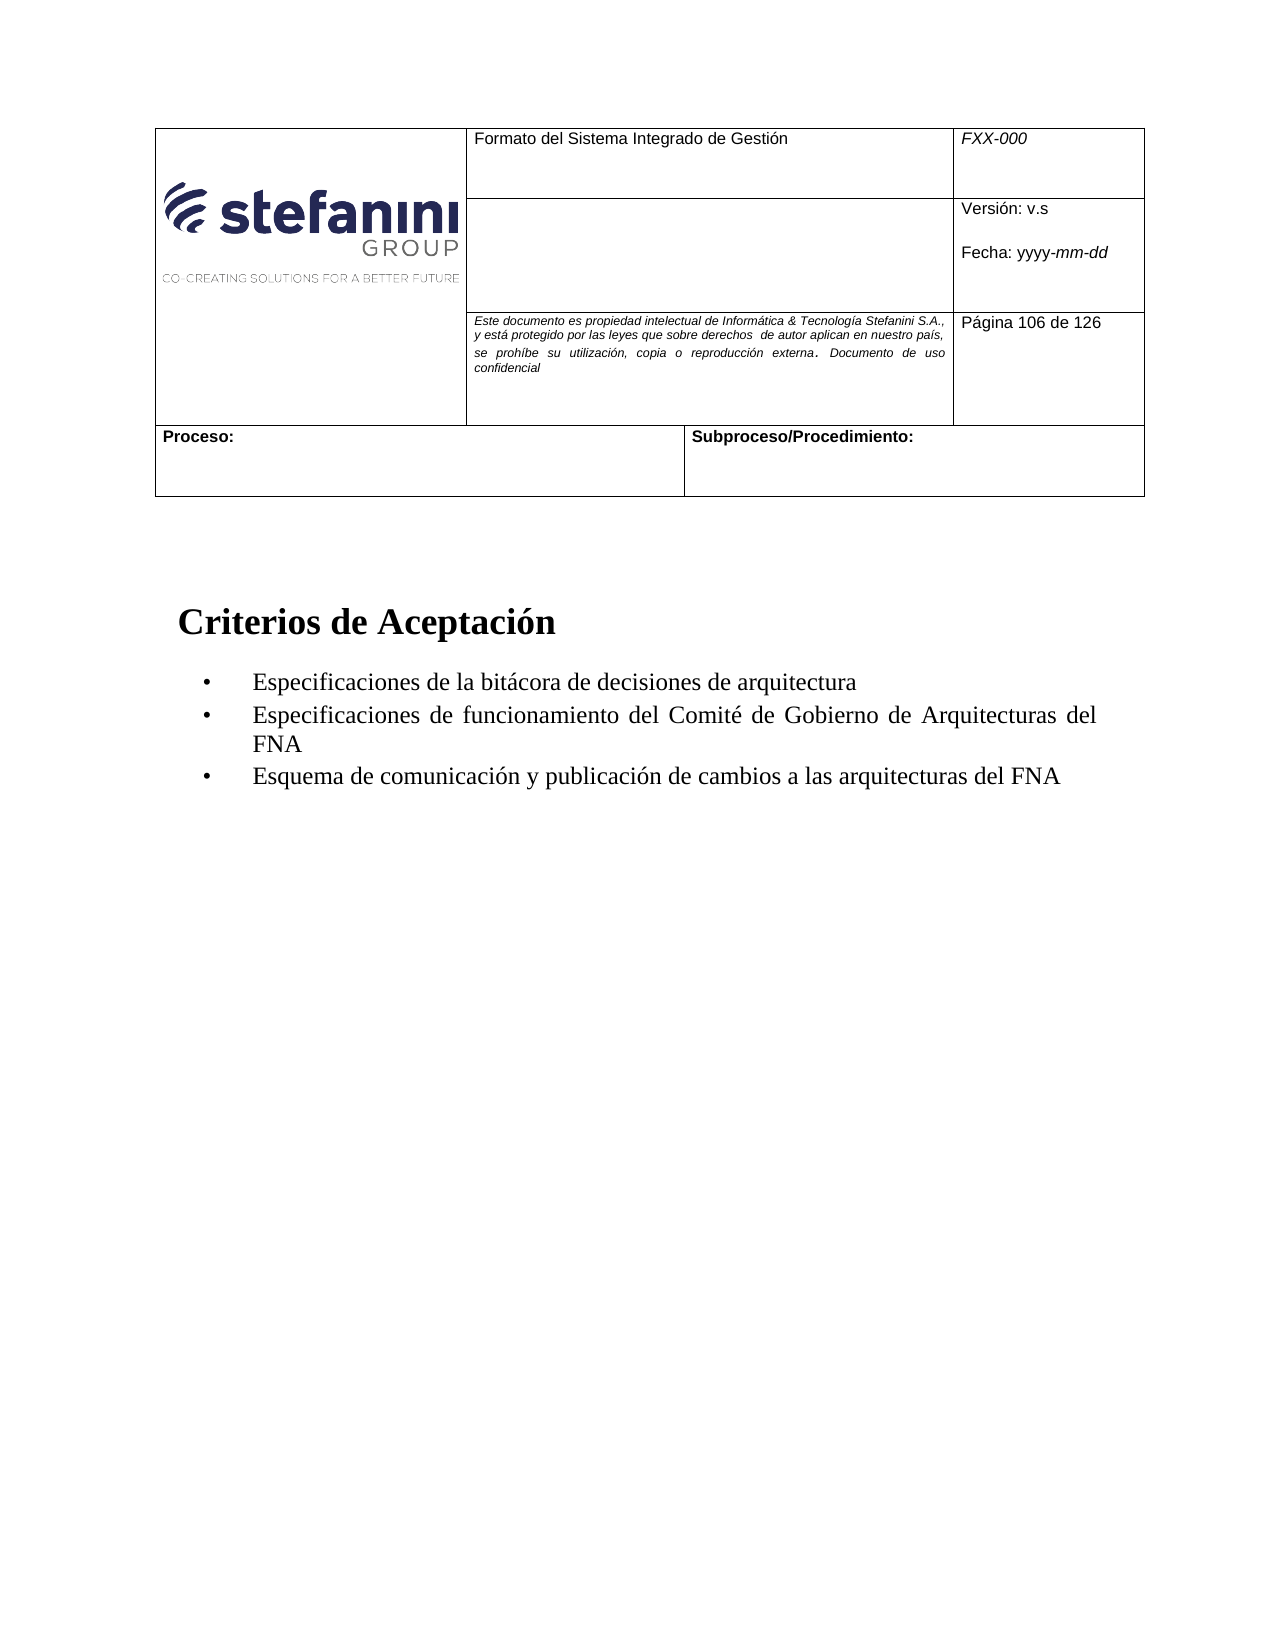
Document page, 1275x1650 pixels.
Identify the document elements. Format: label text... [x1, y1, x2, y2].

list Especificaciones de la bitácora de decisiones de arquitectura [202, 667, 1098, 696]
list Especificaciones de funcionamiento del Comité de Gobierno de Arquitecturas del FNA [202, 700, 1098, 757]
list Esquema de comunicación y publicación de cambios a las arquitecturas del FNA [202, 761, 1098, 790]
picture [162, 182, 460, 286]
subtitle Criterios de Aceptación [177, 599, 1098, 642]
